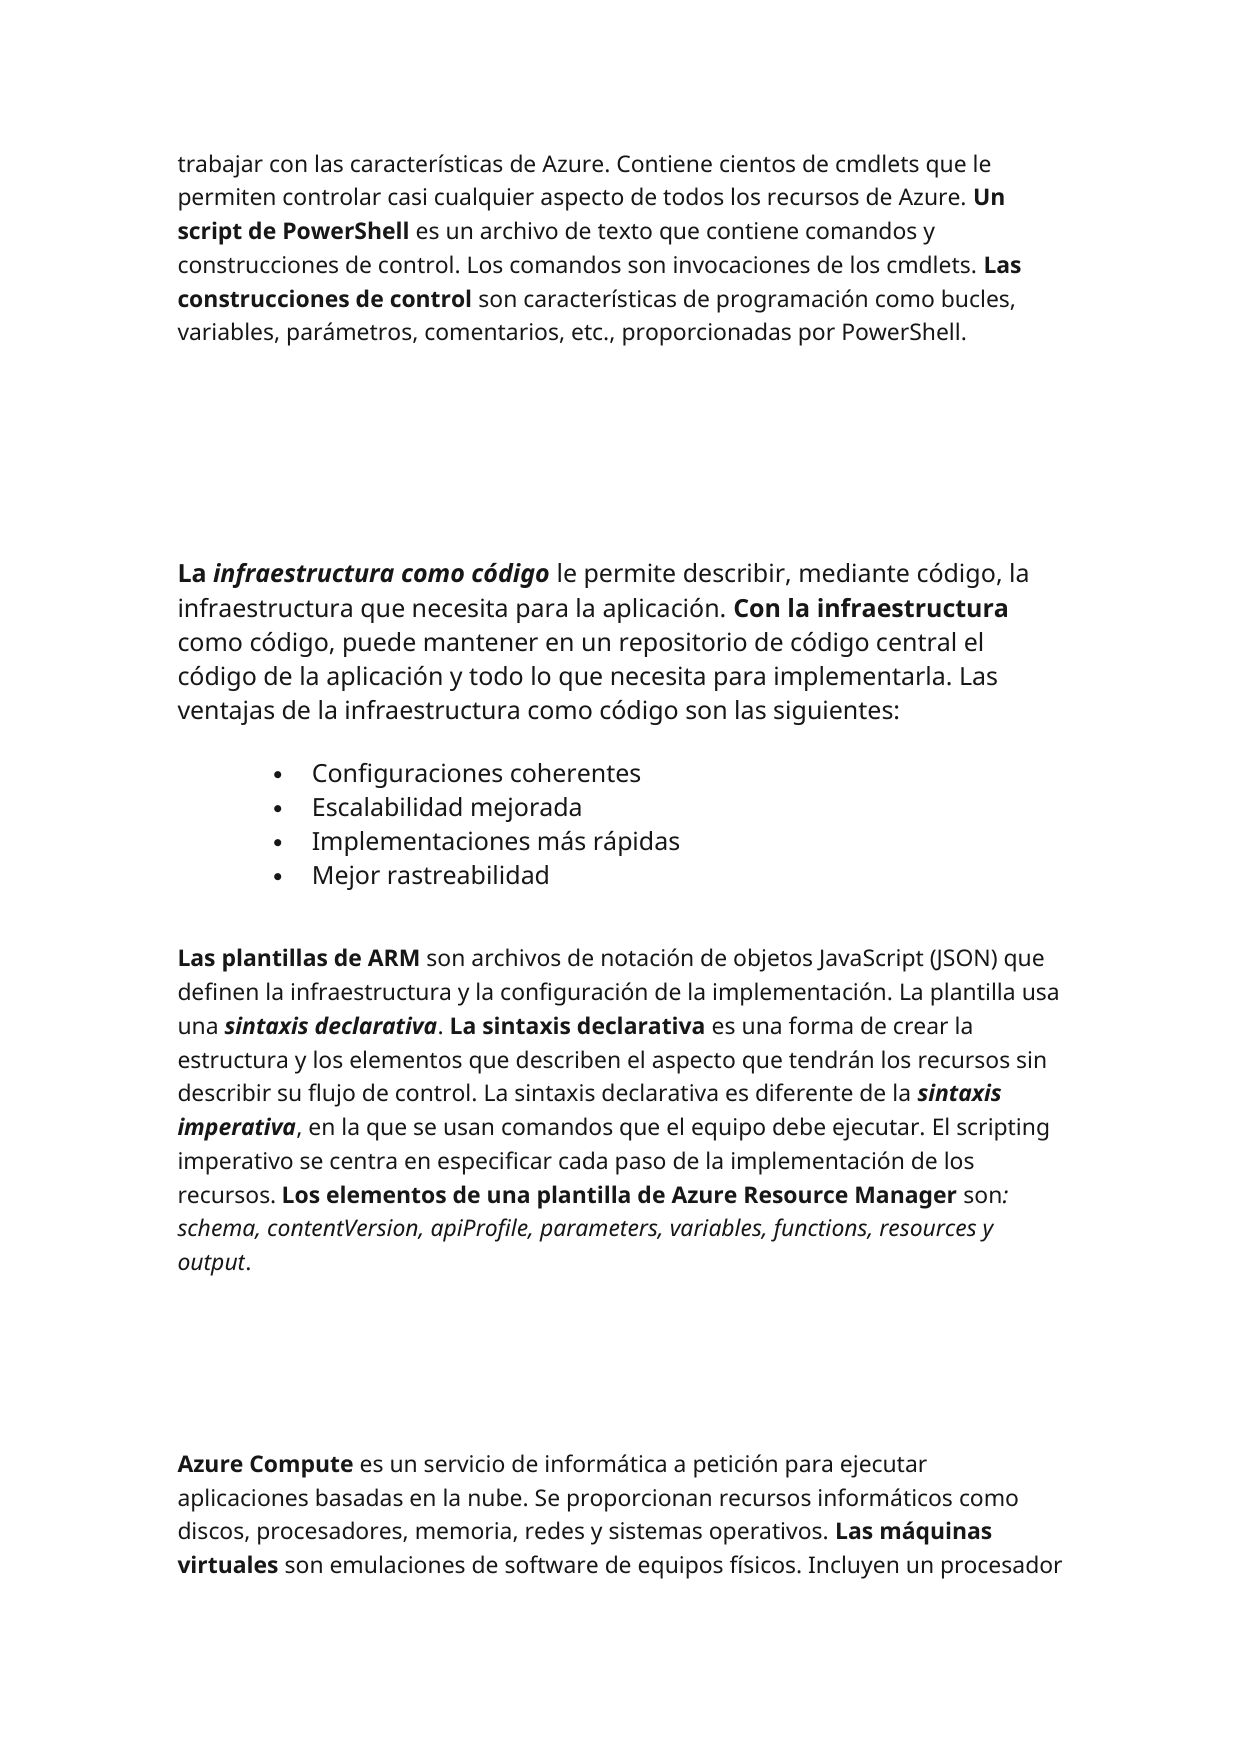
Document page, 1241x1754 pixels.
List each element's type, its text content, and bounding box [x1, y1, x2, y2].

list Mejor rastreabilidad [274, 858, 1063, 892]
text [177, 1448, 1063, 1580]
list Configuraciones coherentes [274, 756, 1063, 790]
list Implementaciones más rápidas [274, 824, 1063, 858]
text La infraestructura como código le permite describir, mediante código, la infraestructura que necesita para la aplicación. Con la infraestructura como código, puede mantener en un repositorio de código central el código de la aplicación y todo lo que necesita para implementarla. Las ventajas de la infraestructura como código son las siguientes: [177, 556, 1063, 726]
list Escalabilidad mejorada [274, 790, 1063, 824]
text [177, 148, 1063, 348]
text Las plantillas de ARM son archivos de notación de objetos JavaScript (JSON) que definen la infraestructura y la configuración de la implementación. La plantilla usa una sintaxis declarativa. La sintaxis declarativa es una forma de crear la estructura y los elementos que describen el aspecto que tendrán los recursos sin describir su flujo de control. La sintaxis declarativa es diferente de la sintaxis imperativa, en la que se usan comandos que el equipo debe ejecutar. El scripting imperativo se centra en especificar cada paso de la implementación de los recursos. Los elementos de una plantilla de Azure Resource Manager son: schema, contentVersion, apiProfile, parameters, variables, functions, resources y output. [177, 942, 1063, 1277]
